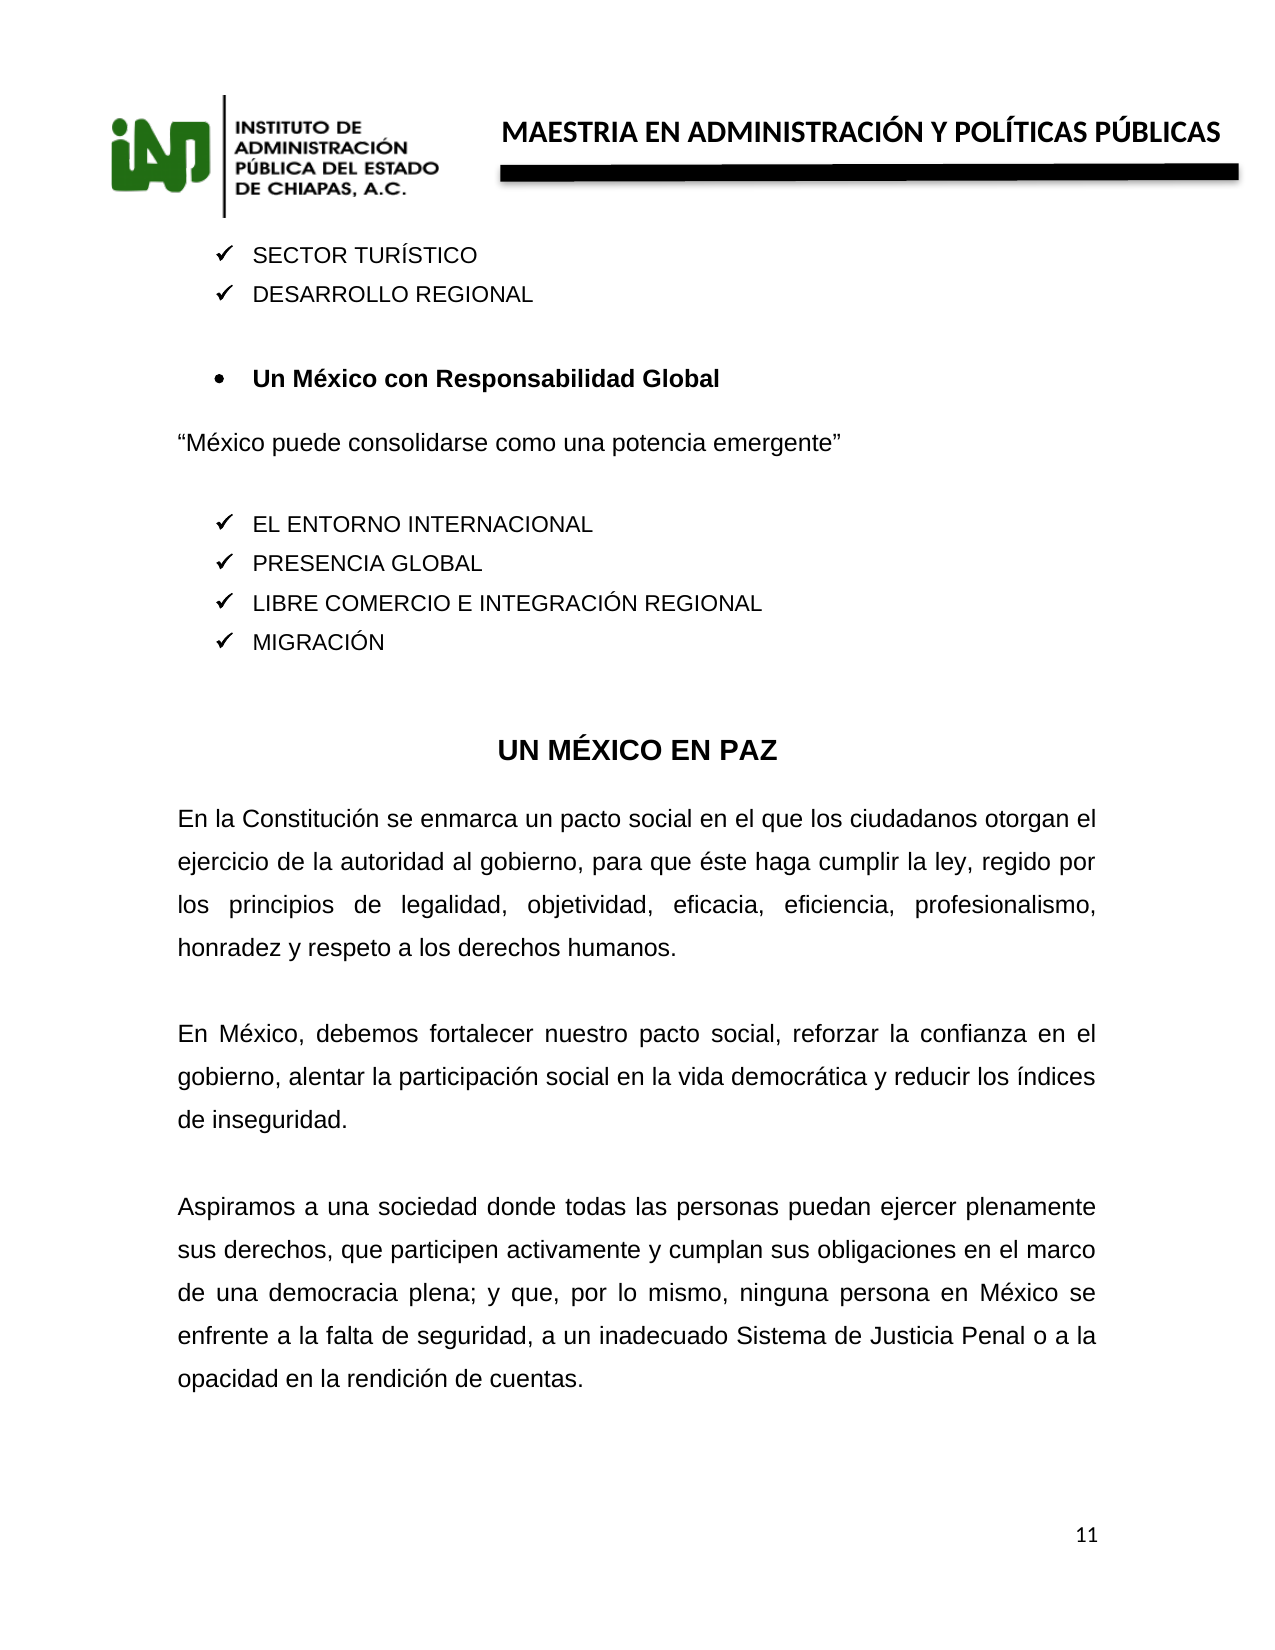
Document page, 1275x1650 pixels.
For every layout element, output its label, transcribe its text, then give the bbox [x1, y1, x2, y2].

text Aspiramos a una sociedad donde todas las personas puedan ejercer plenamente sus derechos, que participen activamente y cumplan sus obligaciones en el marco de una democracia plena; y que, por lo mismo, ninguna persona en México se enfrente a la falta de seguridad, a un inadecuado Sistema de Justicia Penal o a la opacidad en la rendición de cuentas. [177, 1192, 1098, 1393]
text UN MÉXICO EN PAZ [177, 732, 1098, 766]
list MIGRACIÓN [215, 629, 1098, 655]
text “México puede consolidarse como una potencia emergente” [177, 428, 1098, 457]
text En México, debemos fortalecer nuestro pacto social, reforzar la confianza en el gobierno, alentar la participación social en la vida democrática y reducir los índices de inseguridad. [177, 1019, 1098, 1134]
text En la Constitución se enmarca un pacto social en el que los ciudadanos otorgan el ejercicio de la autoridad al gobierno, para que éste haga cumplir la ley, regido por los principios de legalidad, objetividad, eficacia, eficiencia, profesionalismo, honradez y respeto a los derechos humanos. [177, 804, 1098, 962]
picture [111, 95, 439, 218]
list PRESENCIA GLOBAL [215, 550, 1098, 576]
list SECTOR TURÍSTICO [215, 242, 1098, 268]
list EL ENTORNO INTERNACIONAL [215, 511, 1098, 537]
list LIBRE COMERCIO E INTEGRACIÓN REGIONAL [215, 589, 1098, 616]
list DESARROLLO REGIONAL [215, 281, 1098, 308]
list Un México con Responsabilidad Global [215, 364, 1098, 393]
